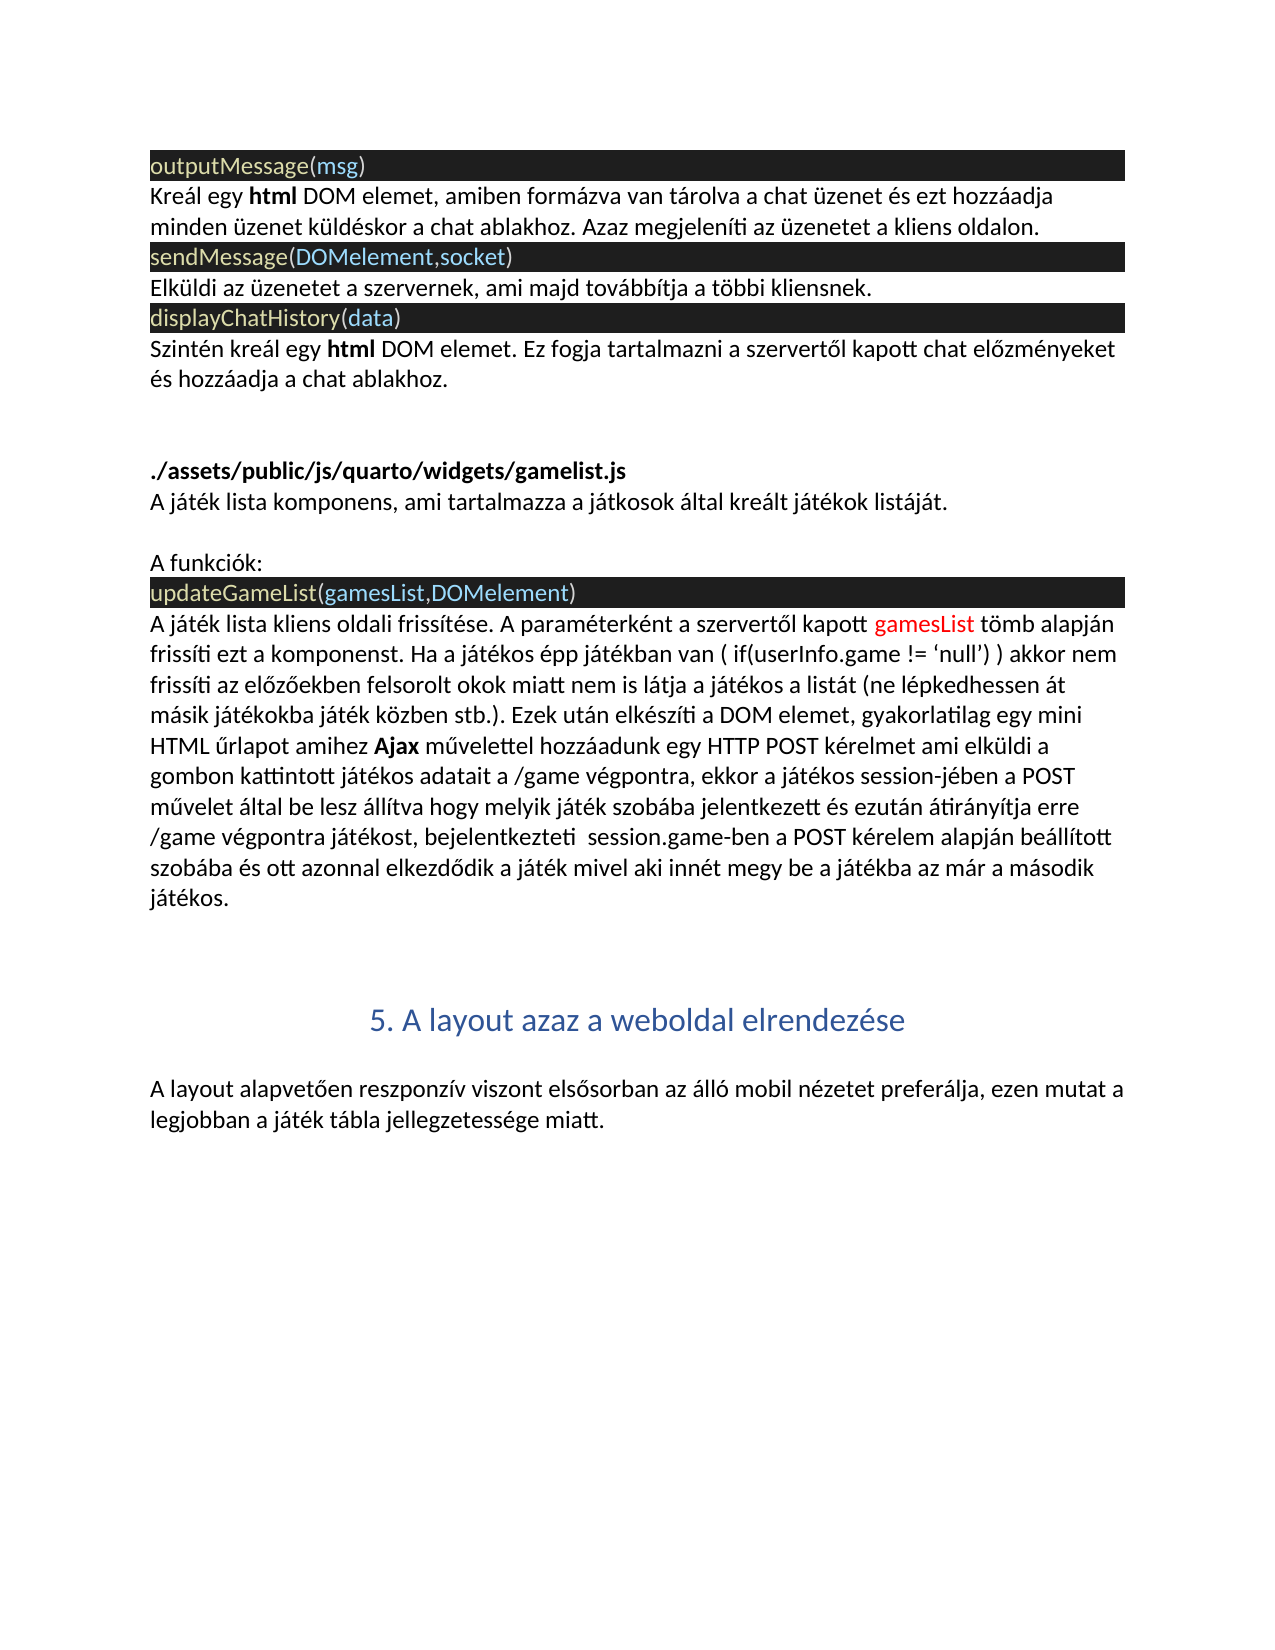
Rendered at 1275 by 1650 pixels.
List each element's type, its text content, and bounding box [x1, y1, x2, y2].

text A játék lista kliens oldali frissítése. A paraméterként a szervertől kapott gamesList tömb alapján frissíti ezt a komponenst. Ha a játékos épp játékban van ( if(userInfo.game != ‘null’) ) akkor nem frissíti az előzőekben felsorolt okok miatt nem is látja a játékos a listát (ne lépkedhessen át másik játékokba játék közben stb.). Ezek után elkészíti a DOM elemet, gyakorlatilag egy mini HTML űrlapot amihez Ajax művelettel hozzáadunk egy HTTP POST kérelmet ami elküldi a gombon kattintott játékos adatait a /game végpontra, ekkor a játékos session-jében a POST művelet által be lesz állítva hogy melyik játék szobába jelentkezett és ezután átirányítja erre /game végpontra játékost, bejelentkezteti session.game-ben a POST kérelem alapján beállított szobába és ott azonnal elkezdődik a játék mivel aki innét megy be a játékba az már a második játékos. [150, 608, 1125, 913]
text A layout alapvetően reszponzív viszont elsősorban az álló mobil nézetet preferálja, ezen mutat a legjobban a játék tábla jellegzetessége miatt. [150, 1073, 1125, 1134]
subtitle 5. A layout azaz a weboldal elrendezése [150, 999, 1125, 1040]
text Kreál egy html DOM elemet, amiben formázva van tárolva a chat üzenet és ezt hozzáadja minden üzenet küldéskor a chat ablakhoz. Azaz megjeleníti az üzenetet a kliens oldalon. [150, 181, 1125, 242]
text displayChatHistory(data) [150, 303, 1125, 333]
text updateGameList(gamesList,DOMelement) [150, 577, 1125, 608]
text A funkciók: [150, 547, 1125, 577]
text A játék lista komponens, ami tartalmazza a játkosok által kreált játékok listáját. [150, 486, 1125, 516]
text Szintén kreál egy html DOM elemet. Ez fogja tartalmazni a szervertől kapott chat előzményeket és hozzáadja a chat ablakhoz. [150, 333, 1125, 394]
text sendMessage(DOMelement,socket) [150, 242, 1125, 272]
text Elküldi az üzenetet a szervernek, ami majd továbbítja a többi kliensnek. [150, 272, 1125, 303]
text ./assets/public/js/quarto/widgets/gamelist.js [150, 455, 1125, 486]
text outputMessage(msg) [150, 150, 1125, 181]
